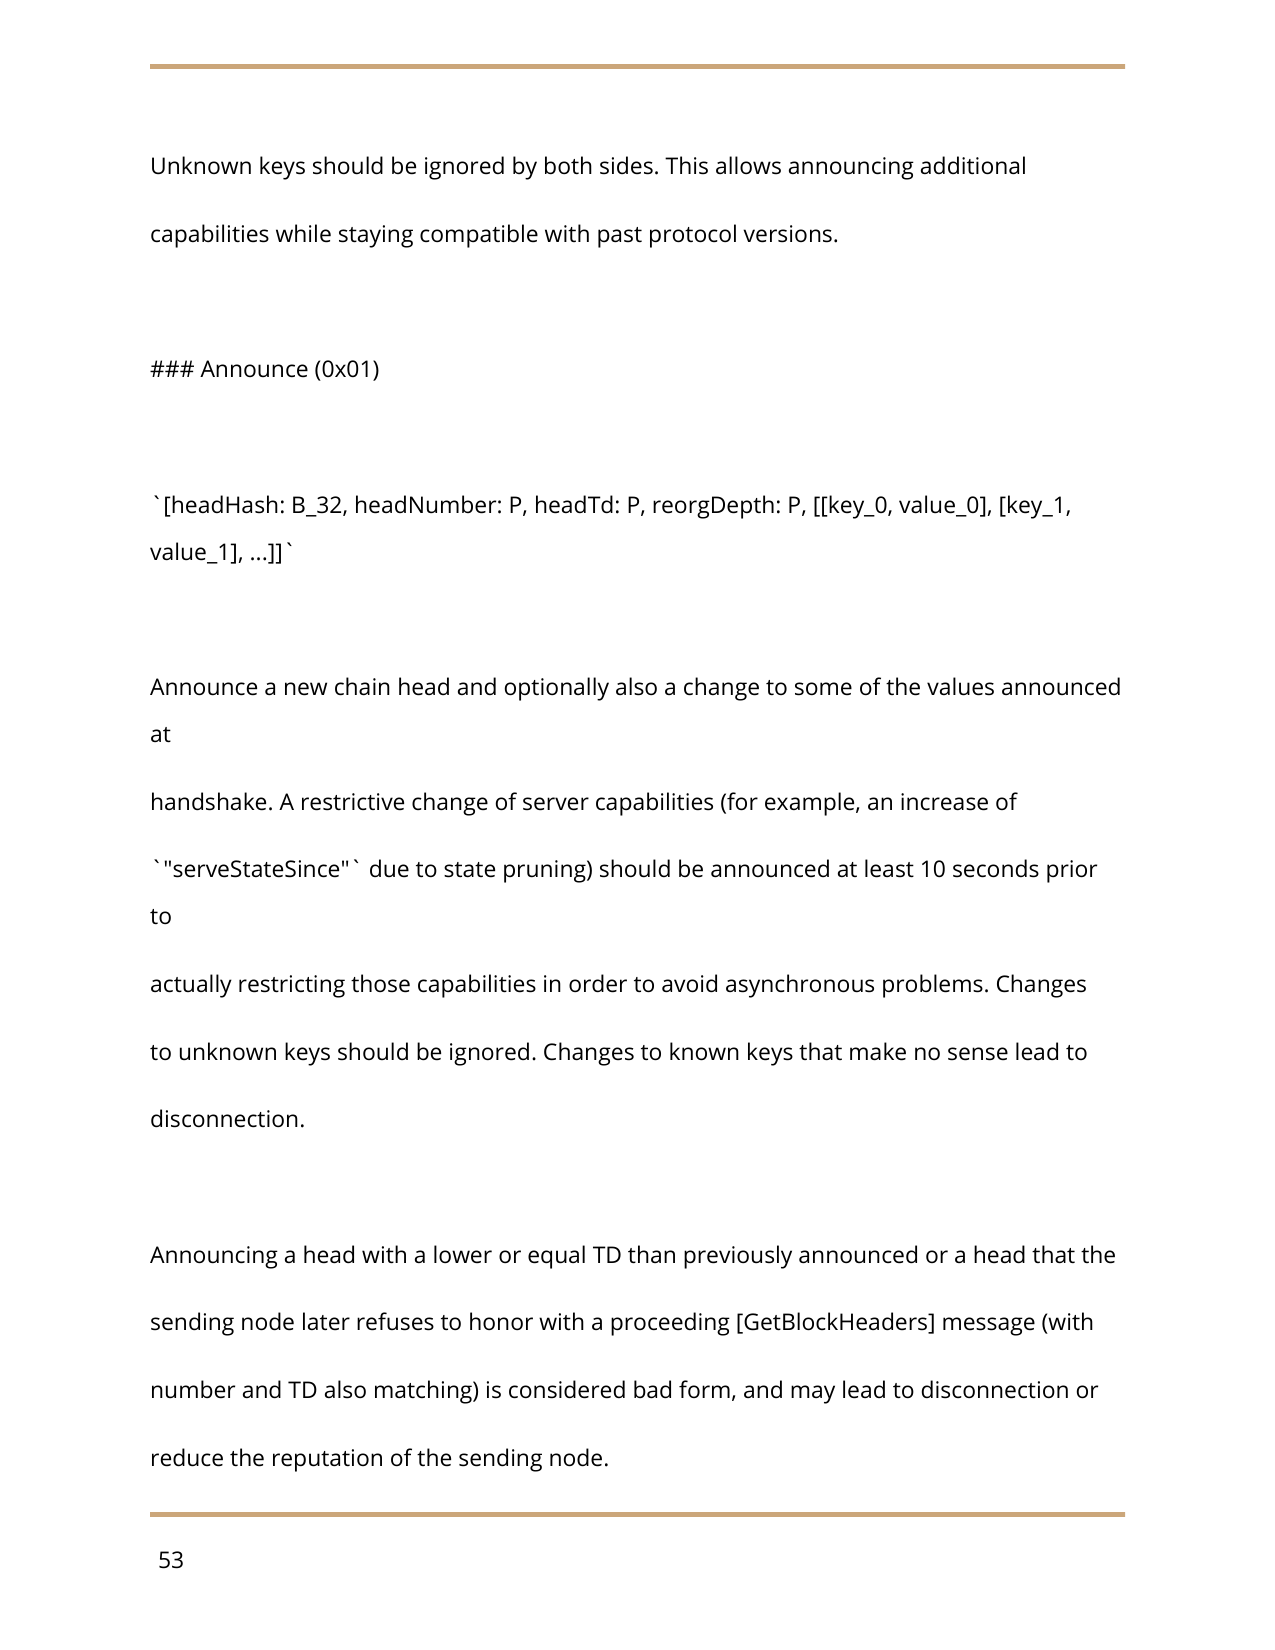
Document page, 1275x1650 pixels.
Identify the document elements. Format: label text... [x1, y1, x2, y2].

text Announcing a head with a lower or equal TD than previously announced or a head that the [150, 1238, 1125, 1270]
picture [150, 1512, 1125, 1517]
text `[headHash: B_32, headNumber: P, headTd: P, reorgDepth: P, [[key_0, value_0], [key_1, value_1], ...]]` [150, 488, 1125, 567]
picture [150, 64, 1125, 69]
text `"serveStateSince"` due to state pruning) should be announced at least 10 seconds prior to [150, 853, 1125, 931]
text capabilities while staying compatible with past protocol versions. [150, 218, 1125, 249]
text to unknown keys should be ignored. Changes to known keys that make no sense lead to [150, 1035, 1125, 1067]
text actually restricting those capabilities in order to avoid asynchronous problems. Changes [150, 968, 1125, 999]
text number and TD also matching) is considered bad form, and may lead to disconnection or [150, 1374, 1125, 1405]
text reduce the reputation of the sending node. [150, 1442, 1125, 1473]
text Unknown keys should be ignored by both sides. This allows announcing additional [150, 150, 1125, 181]
text handshake. A restrictive change of server capabilities (for example, an increase of [150, 785, 1125, 817]
text sending node later refuses to honor with a proceeding [GetBlockHeaders] message (with [150, 1306, 1125, 1337]
text disconnection. [150, 1103, 1125, 1134]
text Announce a new chain head and optionally also a change to some of the values announced at [150, 671, 1125, 749]
text ### Announce (0x01) [150, 353, 1125, 384]
